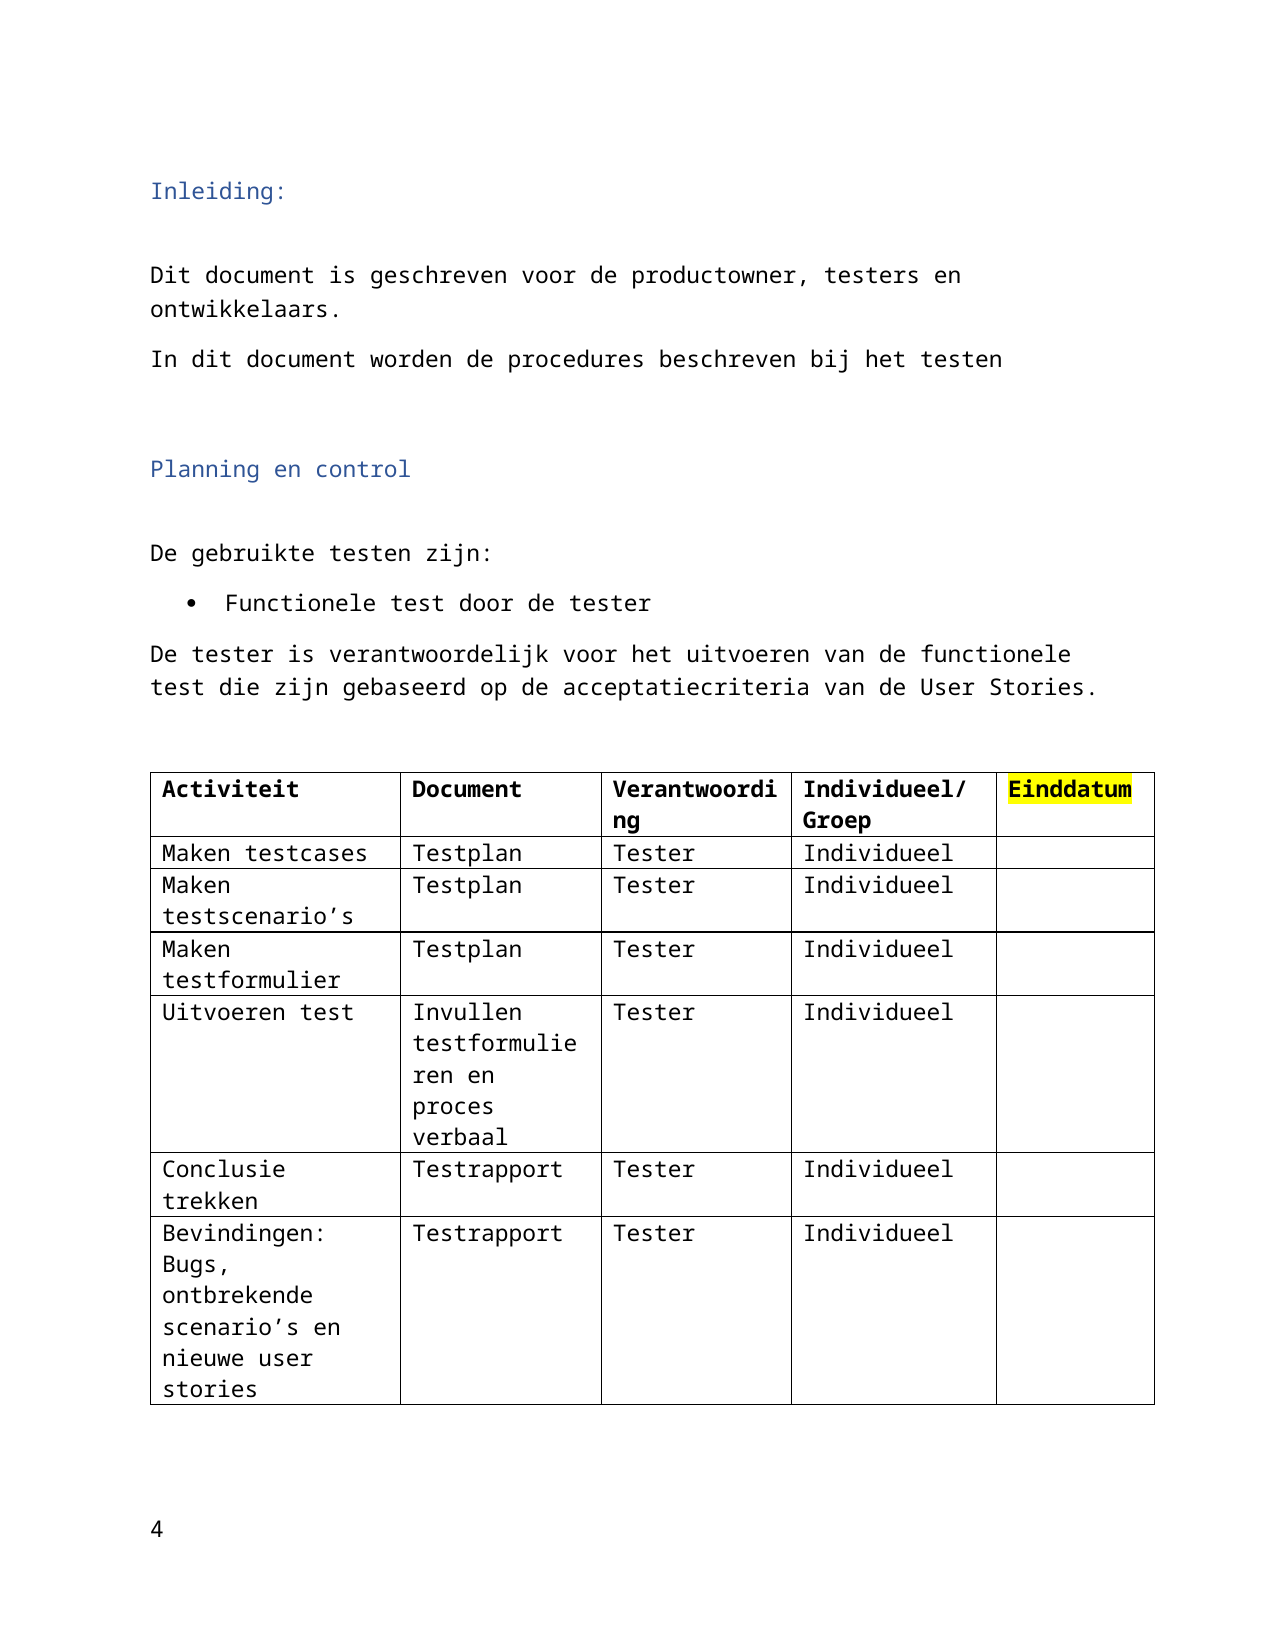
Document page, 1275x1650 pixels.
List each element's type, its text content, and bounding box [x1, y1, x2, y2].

table_cell [997, 869, 1154, 931]
table_cell [997, 933, 1154, 995]
table_header Einddatum [997, 773, 1154, 836]
table_cell Individueel [792, 869, 996, 931]
table_cell Maken testscenario’s [151, 869, 400, 931]
list Functionele test door de tester [187, 587, 1125, 618]
table_cell Testrapport [401, 1153, 601, 1216]
table_cell Invullen testformulieren en proces verbaal [401, 996, 601, 1152]
table_cell Testplan [401, 933, 601, 995]
table_cell Tester [602, 1217, 791, 1404]
table_cell Bevindingen: Bugs, ontbrekende scenario’s en nieuwe user stories [151, 1217, 400, 1404]
table_cell Maken testformulier [151, 933, 400, 995]
table_header Verantwoording [602, 773, 791, 836]
table_cell Individueel [792, 837, 996, 868]
table_cell Conclusie trekken [151, 1153, 400, 1216]
table_cell Individueel [792, 996, 996, 1152]
table_header Activiteit [151, 773, 400, 836]
text Dit document is geschreven voor de productowner, testers en ontwikkelaars. [150, 259, 1125, 324]
table_cell Tester [602, 837, 791, 868]
table_cell Individueel [792, 933, 996, 995]
table_cell Tester [602, 996, 791, 1152]
table_cell Testplan [401, 869, 601, 931]
table_cell Individueel [792, 1217, 996, 1404]
table_cell [997, 1153, 1154, 1216]
table_cell [997, 1217, 1154, 1404]
table_cell Testplan [401, 837, 601, 868]
text De tester is verantwoordelijk voor het uitvoeren van de functionele test die zijn gebaseerd op de acceptatiecriteria van de User Stories. [150, 637, 1125, 702]
text In dit document worden de procedures beschreven bij het testen [150, 343, 1125, 374]
table_header Individueel/Groep [792, 773, 996, 836]
table_cell Individueel [792, 1153, 996, 1216]
table_header Document [401, 773, 601, 836]
table_cell Uitvoeren test [151, 996, 400, 1152]
table_cell Tester [602, 869, 791, 931]
table_cell Testrapport [401, 1217, 601, 1404]
subtitle Planning en control [150, 452, 1125, 484]
table_cell [997, 996, 1154, 1152]
table_cell Tester [602, 1153, 791, 1216]
text De gebruikte testen zijn: [150, 537, 1125, 568]
table_cell [997, 837, 1154, 868]
table_cell Tester [602, 933, 791, 995]
subtitle Inleiding: [150, 175, 1125, 206]
table_cell Maken testcases [151, 837, 400, 868]
